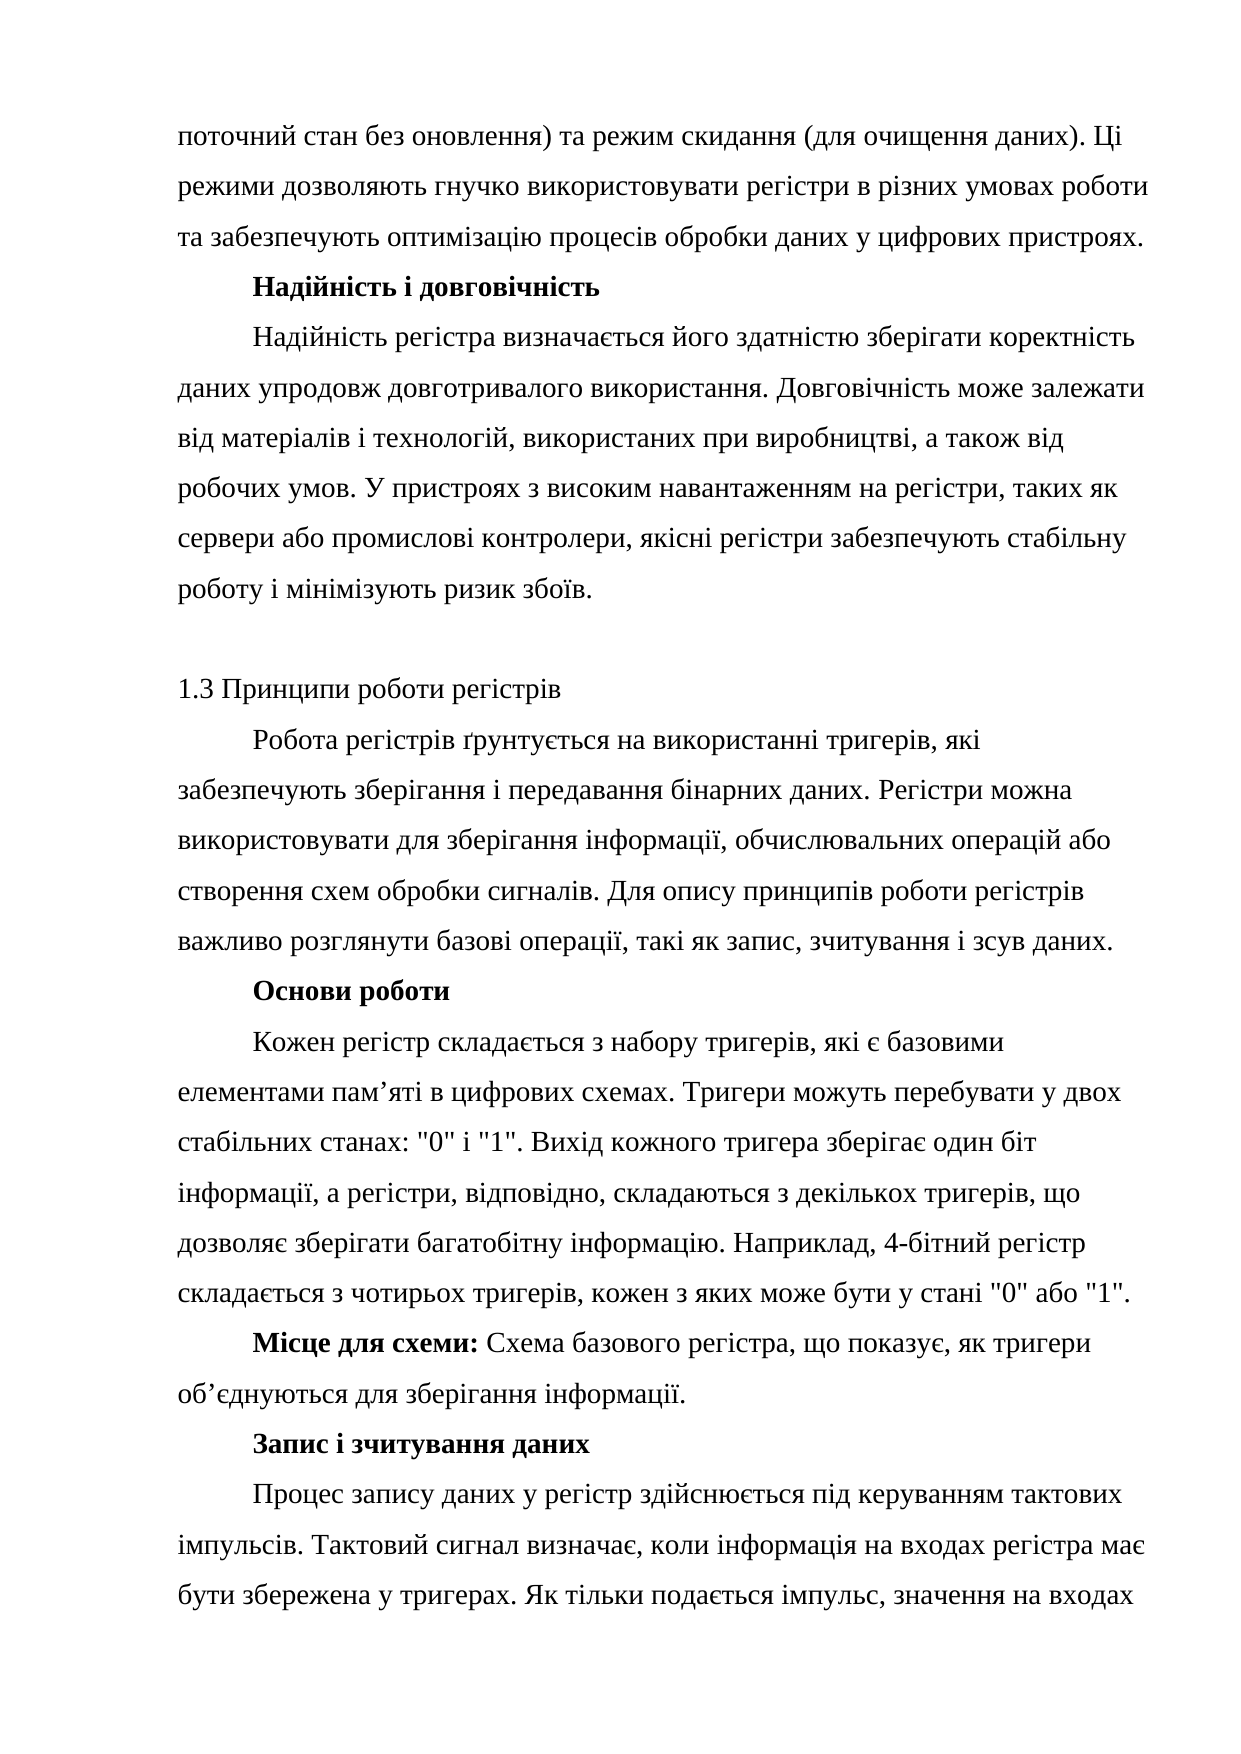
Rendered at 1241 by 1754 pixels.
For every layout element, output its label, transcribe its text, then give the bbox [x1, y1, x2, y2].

text Місце для схеми: Схема базового регістра, що показує, як тригери об’єднуються для зберігання інформації. [177, 1326, 1152, 1409]
text Запис і зчитування даних [177, 1426, 1152, 1460]
text Кожен регістр складається з набору тригерів, які є базовими елементами пам’яті в цифрових схемах. Тригери можуть перебувати у двох стабільних станах: "0" і "1". Вихід кожного тригера зберігає один біт інформації, а регістри, відповідно, складаються з декількох тригерів, що дозволяє зберігати багатобітну інформацію. Наприклад, 4-бітний регістр складається з чотирьох тригерів, кожен з яких може бути у стані "0" або "1". [177, 1024, 1152, 1309]
text Основи роботи [177, 973, 1152, 1007]
text Робота регістрів ґрунтується на використанні тригерів, які забезпечують зберігання і передавання бінарних даних. Регістри можна використовувати для зберігання інформації, обчислювальних операцій або створення схем обробки сигналів. Для опису принципів роботи регістрів важливо розглянути базові операції, такі як запис, зчитування і зсув даних. [177, 722, 1152, 957]
subtitle 1.3 Принципи роботи регістрів [177, 672, 1152, 705]
text Надійність регістра визначається його здатністю зберігати коректність даних упродовж довготривалого використання. Довговічність може залежати від матеріалів і технологій, використаних при виробництві, а також від робочих умов. У пристроях з високим навантаженням на регістри, таких як сервери або промислові контролери, якісні регістри забезпечують стабільну роботу і мінімізують ризик збоїв. [177, 319, 1152, 604]
text Надійність і довговічність [177, 269, 1152, 303]
